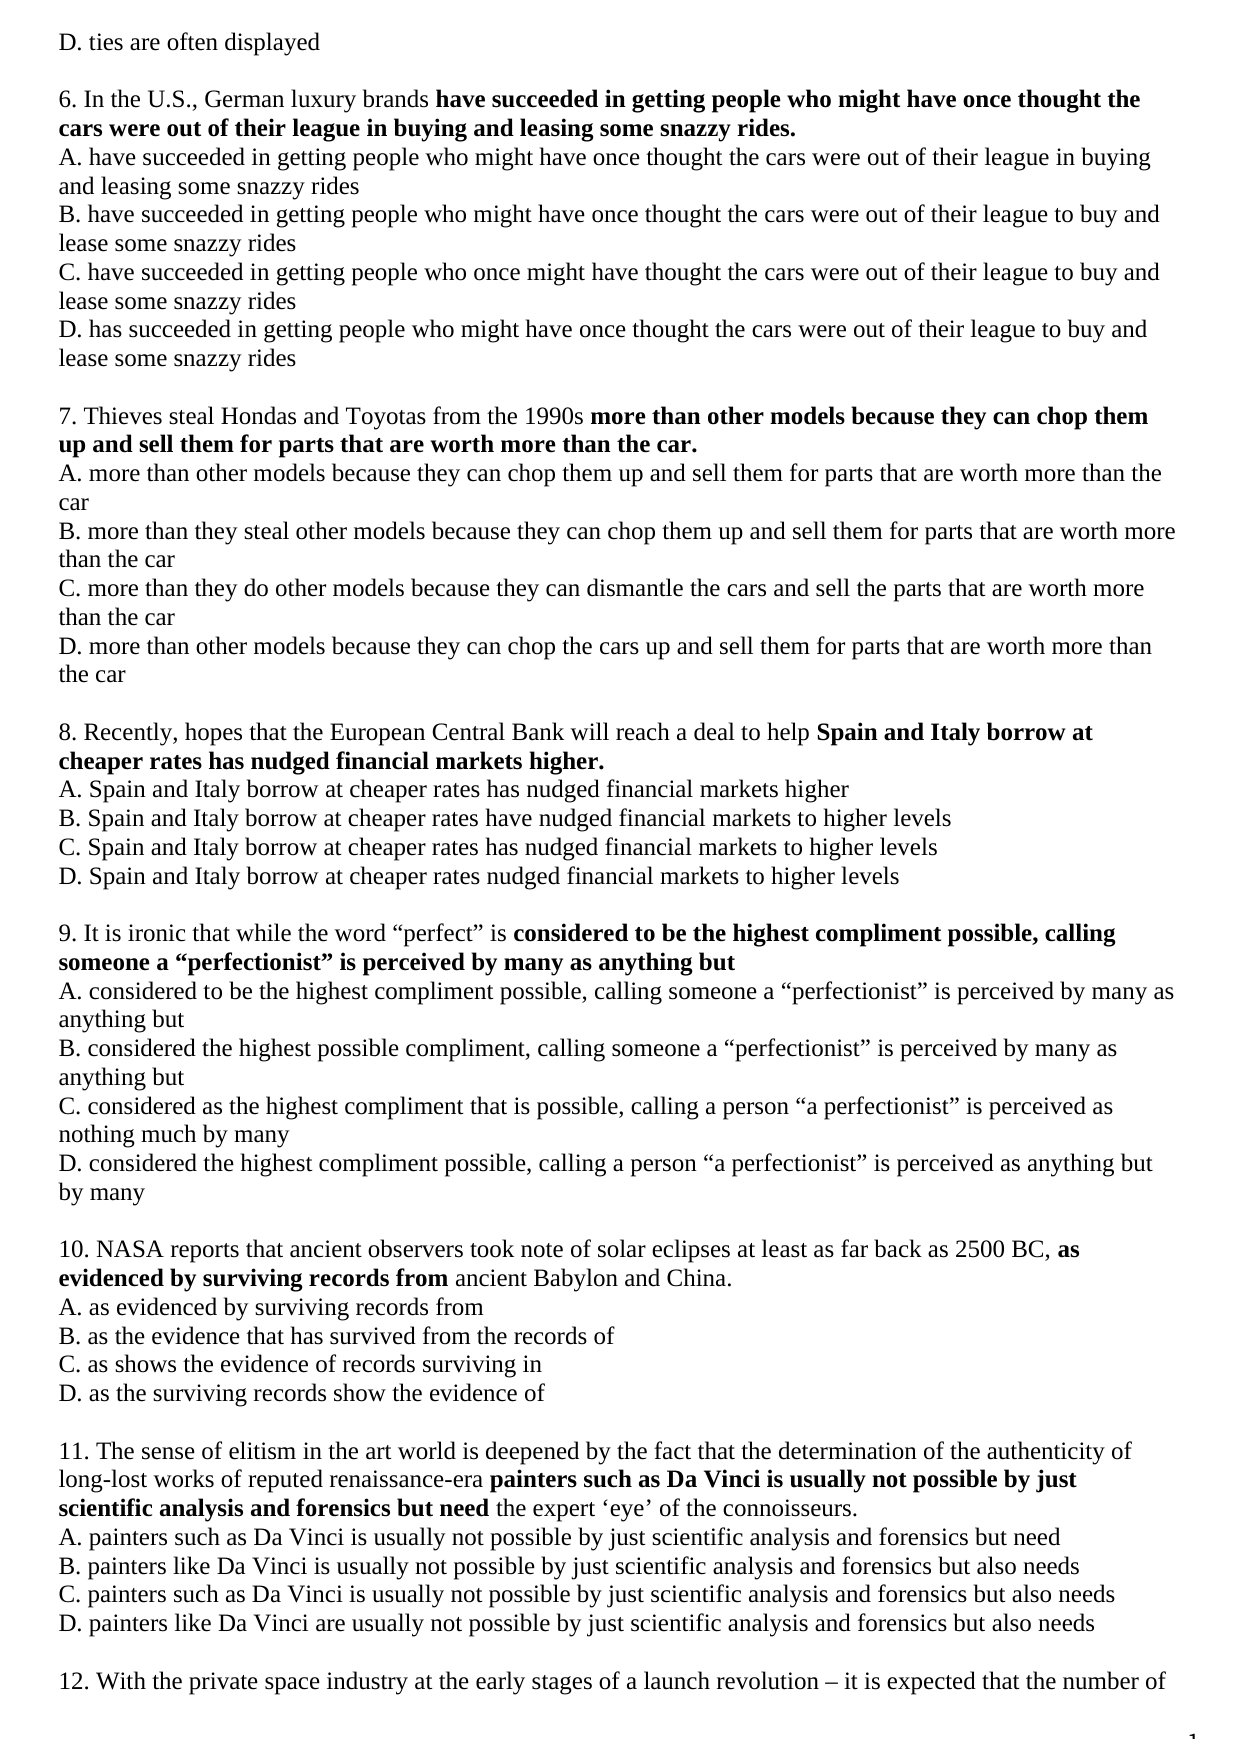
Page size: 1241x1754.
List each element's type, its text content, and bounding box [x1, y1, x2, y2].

text A. considered to be the highest compliment possible, calling someone a “perfectionist” is perceived by many as anything but [58, 976, 1178, 1033]
text A. have succeeded in getting people who might have once thought the cars were out of their league in buying and leasing some snazzy rides [58, 142, 1178, 199]
text B. considered the highest possible compliment, calling someone a “perfectionist” is perceived by many as anything but [58, 1033, 1178, 1091]
text B. have succeeded in getting people who might have once thought the cars were out of their league to buy and lease some snazzy rides [58, 199, 1178, 257]
text 7. Thieves steal Hondas and Toyotas from the 1990s more than other models because they can chop them up and sell them for parts that are worth more than the car. [58, 401, 1178, 458]
text A. as evidenced by surviving records from [58, 1292, 1178, 1321]
text B. more than they steal other models because they can chop them up and sell them for parts that are worth more than the car [58, 516, 1178, 573]
text D. as the surviving records show the evidence of [58, 1378, 1178, 1407]
text C. have succeeded in getting people who once might have thought the cars were out of their league to buy and lease some snazzy rides [58, 257, 1178, 314]
text D. has succeeded in getting people who might have once thought the cars were out of their league to buy and lease some snazzy rides [58, 314, 1178, 372]
text C. Spain and Italy borrow at cheaper rates has nudged financial markets to higher levels [58, 832, 1178, 861]
text B. as the evidence that has survived from the records of [58, 1321, 1178, 1349]
text D. Spain and Italy borrow at cheaper rates nudged financial markets to higher levels [58, 861, 1178, 889]
text D. ties are often displayed [58, 27, 1178, 56]
text A. more than other models because they can chop them up and sell them for parts that are worth more than the car [58, 458, 1178, 516]
text B. painters like Da Vinci is usually not possible by just scientific analysis and forensics but also needs [58, 1551, 1178, 1579]
text A. Spain and Italy borrow at cheaper rates has nudged financial markets higher [58, 774, 1178, 803]
text A. painters such as Da Vinci is usually not possible by just scientific analysis and forensics but need [58, 1522, 1178, 1551]
text 6. In the U.S., German luxury brands have succeeded in getting people who might have once thought the cars were out of their league in buying and leasing some snazzy rides. [58, 84, 1178, 142]
text C. as shows the evidence of records surviving in [58, 1349, 1178, 1378]
text 8. Recently, hopes that the European Central Bank will reach a deal to help Spain and Italy borrow at cheaper rates has nudged financial markets higher. [58, 717, 1178, 774]
text 11. The sense of elitism in the art world is deepened by the fact that the determination of the authenticity of long-lost works of reputed renaissance-era painters such as Da Vinci is usually not possible by just scientific analysis and forensics but need the expert ‘eye’ of the connoisseurs. [58, 1436, 1178, 1522]
text 10. NASA reports that ancient observers took note of solar eclipses at least as far back as 2500 BC, as evidenced by surviving records from ancient Babylon and China. [58, 1234, 1178, 1292]
text D. more than other models because they can chop the cars up and sell them for parts that are worth more than the car [58, 631, 1178, 688]
text C. more than they do other models because they can dismantle the cars and sell the parts that are worth more than the car [58, 573, 1178, 631]
text D. painters like Da Vinci are usually not possible by just scientific analysis and forensics but also needs [58, 1608, 1178, 1637]
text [58, 1666, 1178, 1694]
text 9. It is ironic that while the word “perfect” is considered to be the highest compliment possible, calling someone a “perfectionist” is perceived by many as anything but [58, 918, 1178, 976]
text C. painters such as Da Vinci is usually not possible by just scientific analysis and forensics but also needs [58, 1579, 1178, 1608]
text D. considered the highest compliment possible, calling a person “a perfectionist” is perceived as anything but by many [58, 1148, 1178, 1206]
text B. Spain and Italy borrow at cheaper rates have nudged financial markets to higher levels [58, 803, 1178, 832]
text C. considered as the highest compliment that is possible, calling a person “a perfectionist” is perceived as nothing much by many [58, 1091, 1178, 1148]
